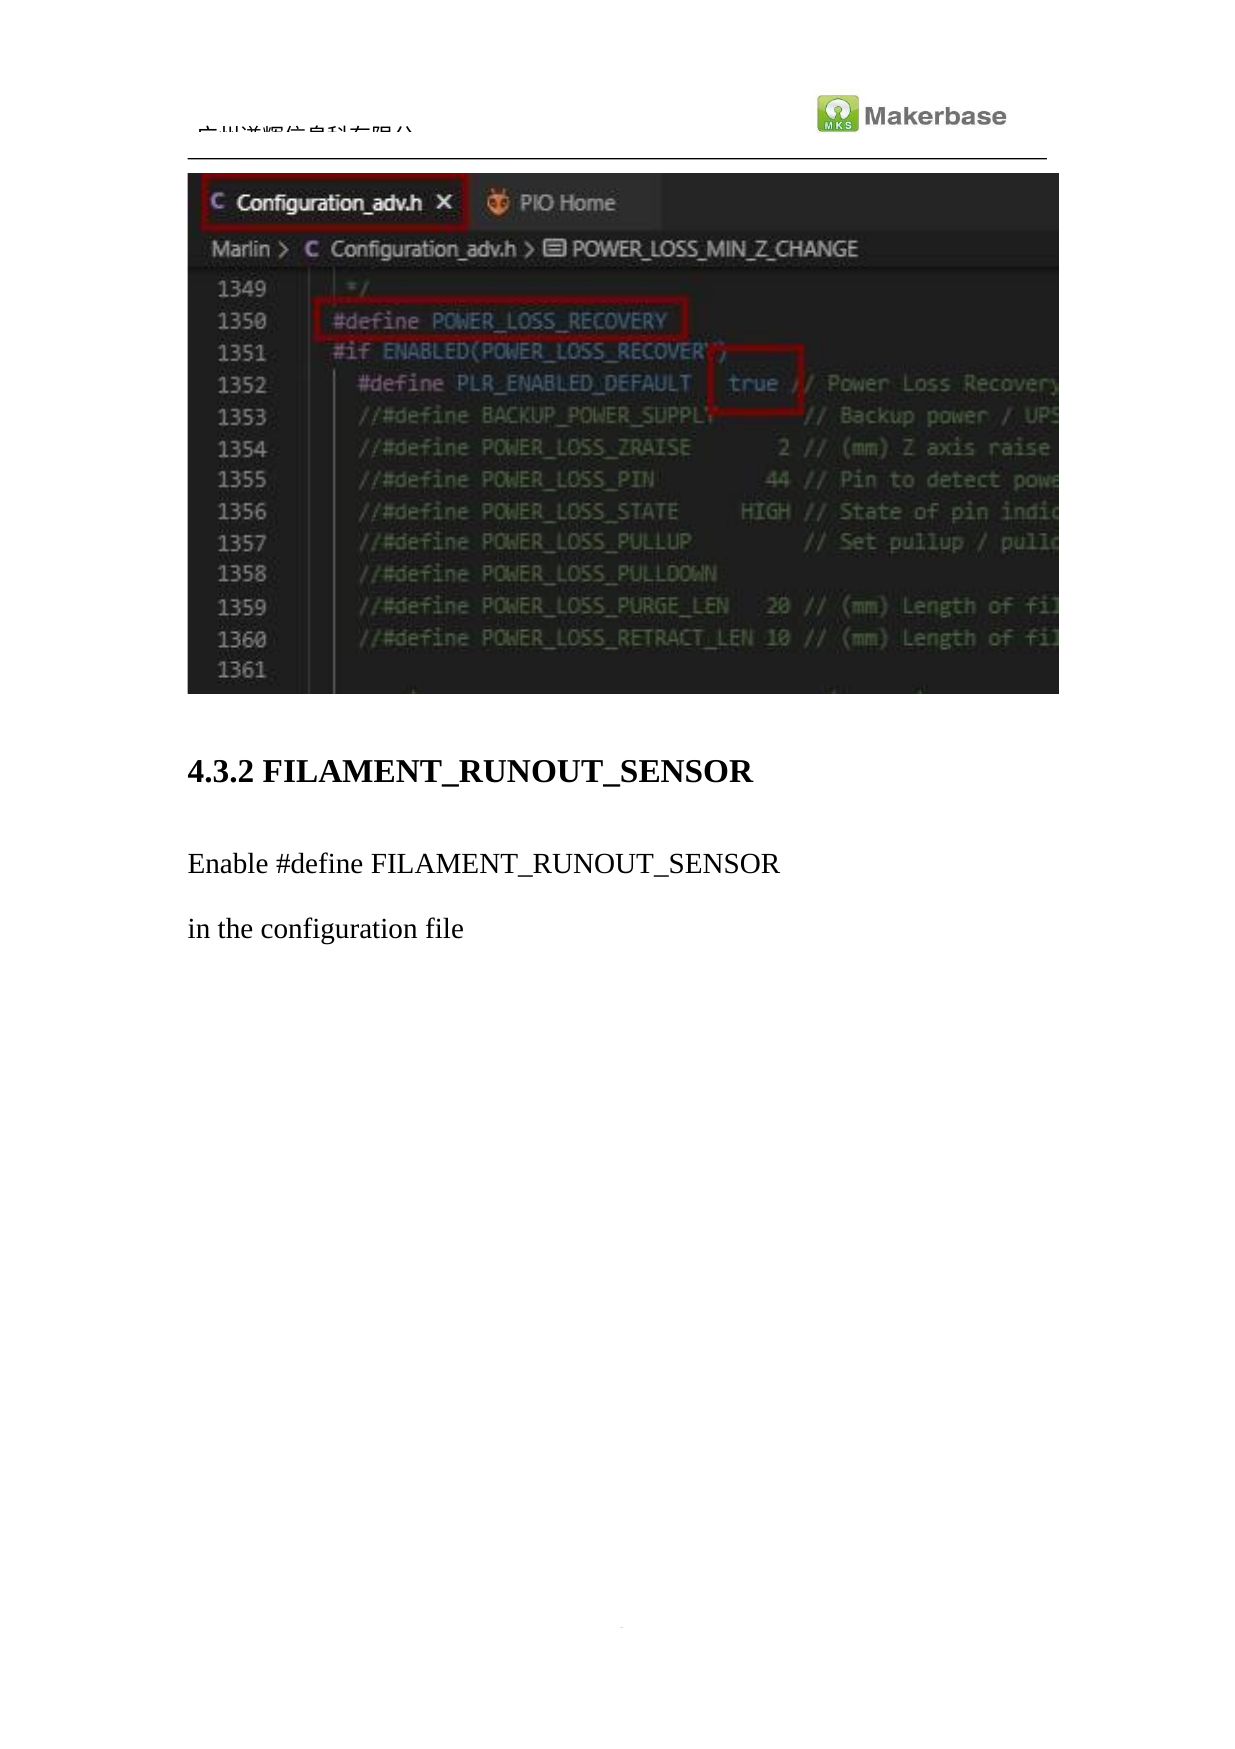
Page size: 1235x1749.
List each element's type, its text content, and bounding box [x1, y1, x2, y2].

text Enable #define FILAMENT_RUNOUT_SENSOR in the configuration file [187, 846, 781, 944]
picture [811, 88, 1008, 134]
subtitle FILAMENT_RUNOUT_SENSOR [187, 752, 1188, 790]
picture [187, 173, 1059, 694]
